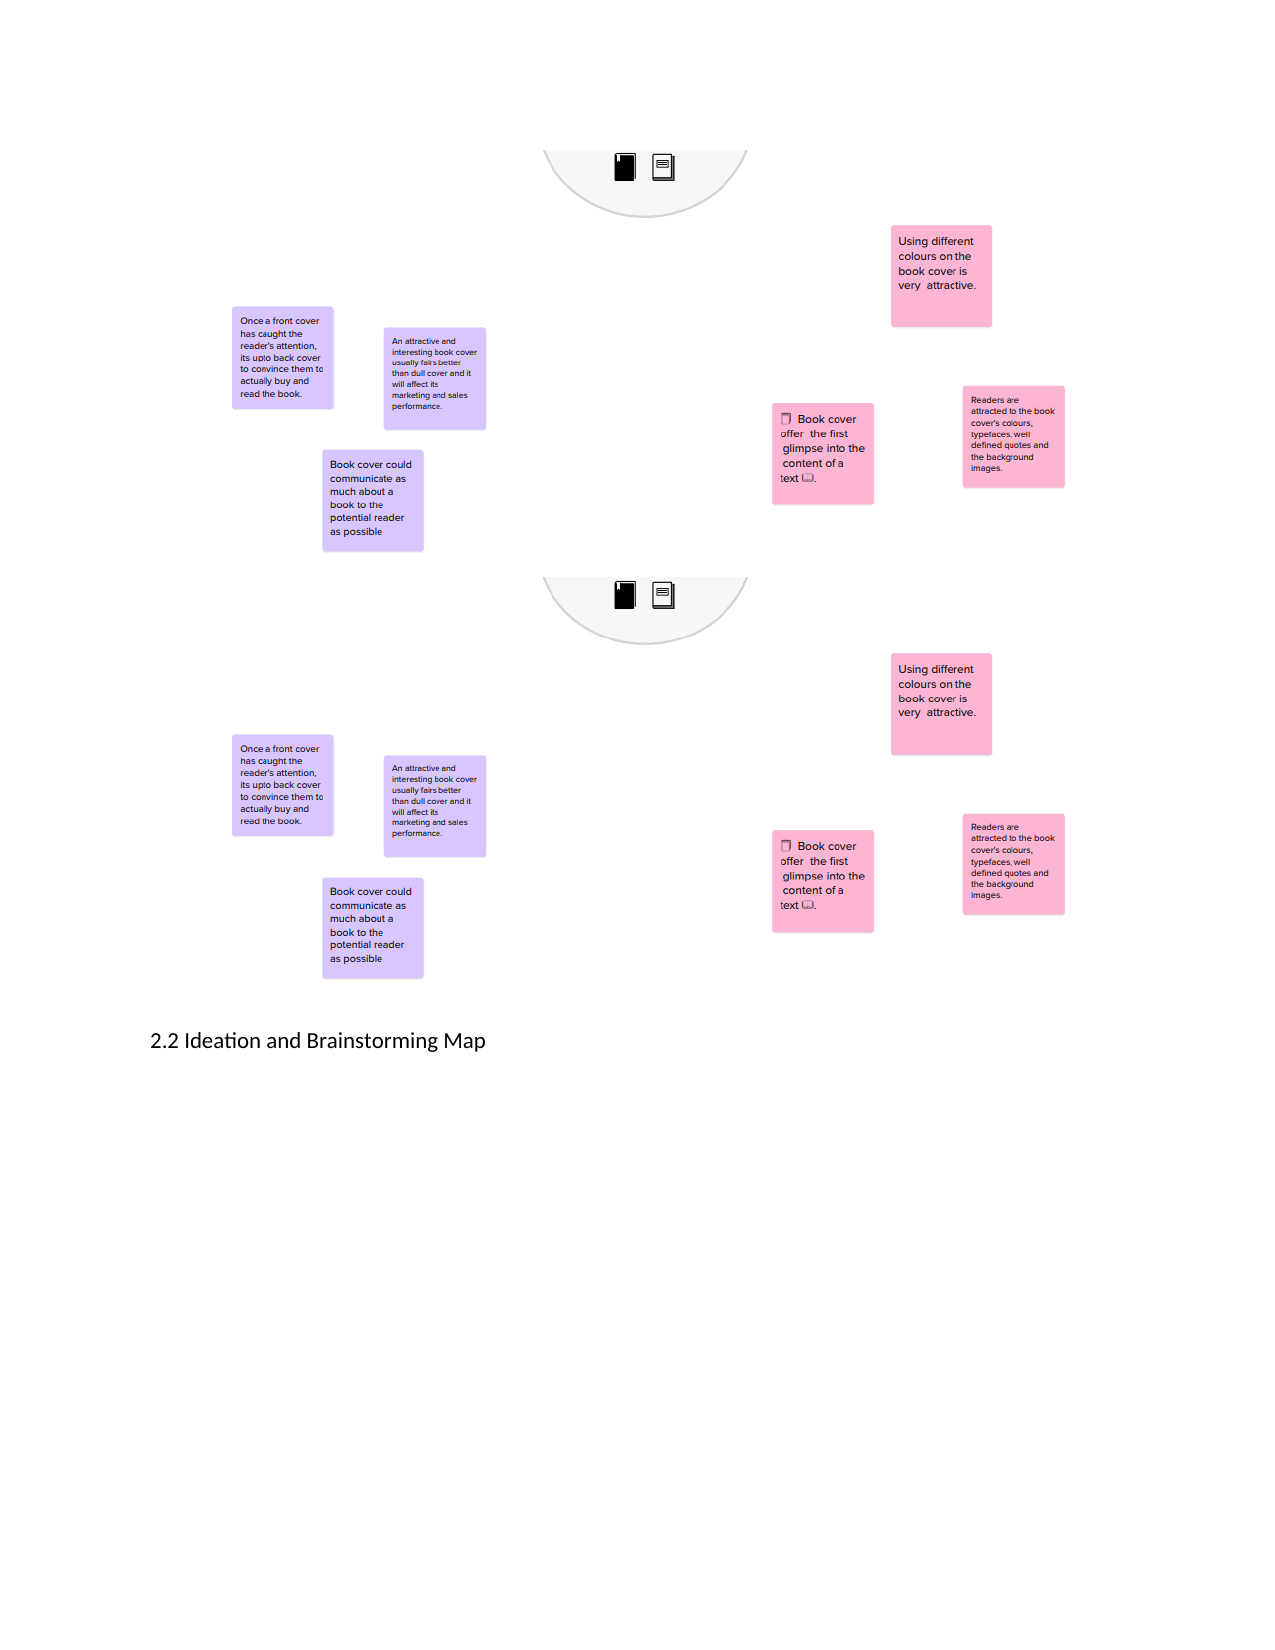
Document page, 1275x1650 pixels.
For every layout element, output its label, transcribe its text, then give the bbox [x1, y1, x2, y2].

text 2.2 Ideation and Brainstorming Map [150, 1026, 1125, 1054]
picture [150, 150, 1125, 574]
picture [150, 577, 1125, 1001]
